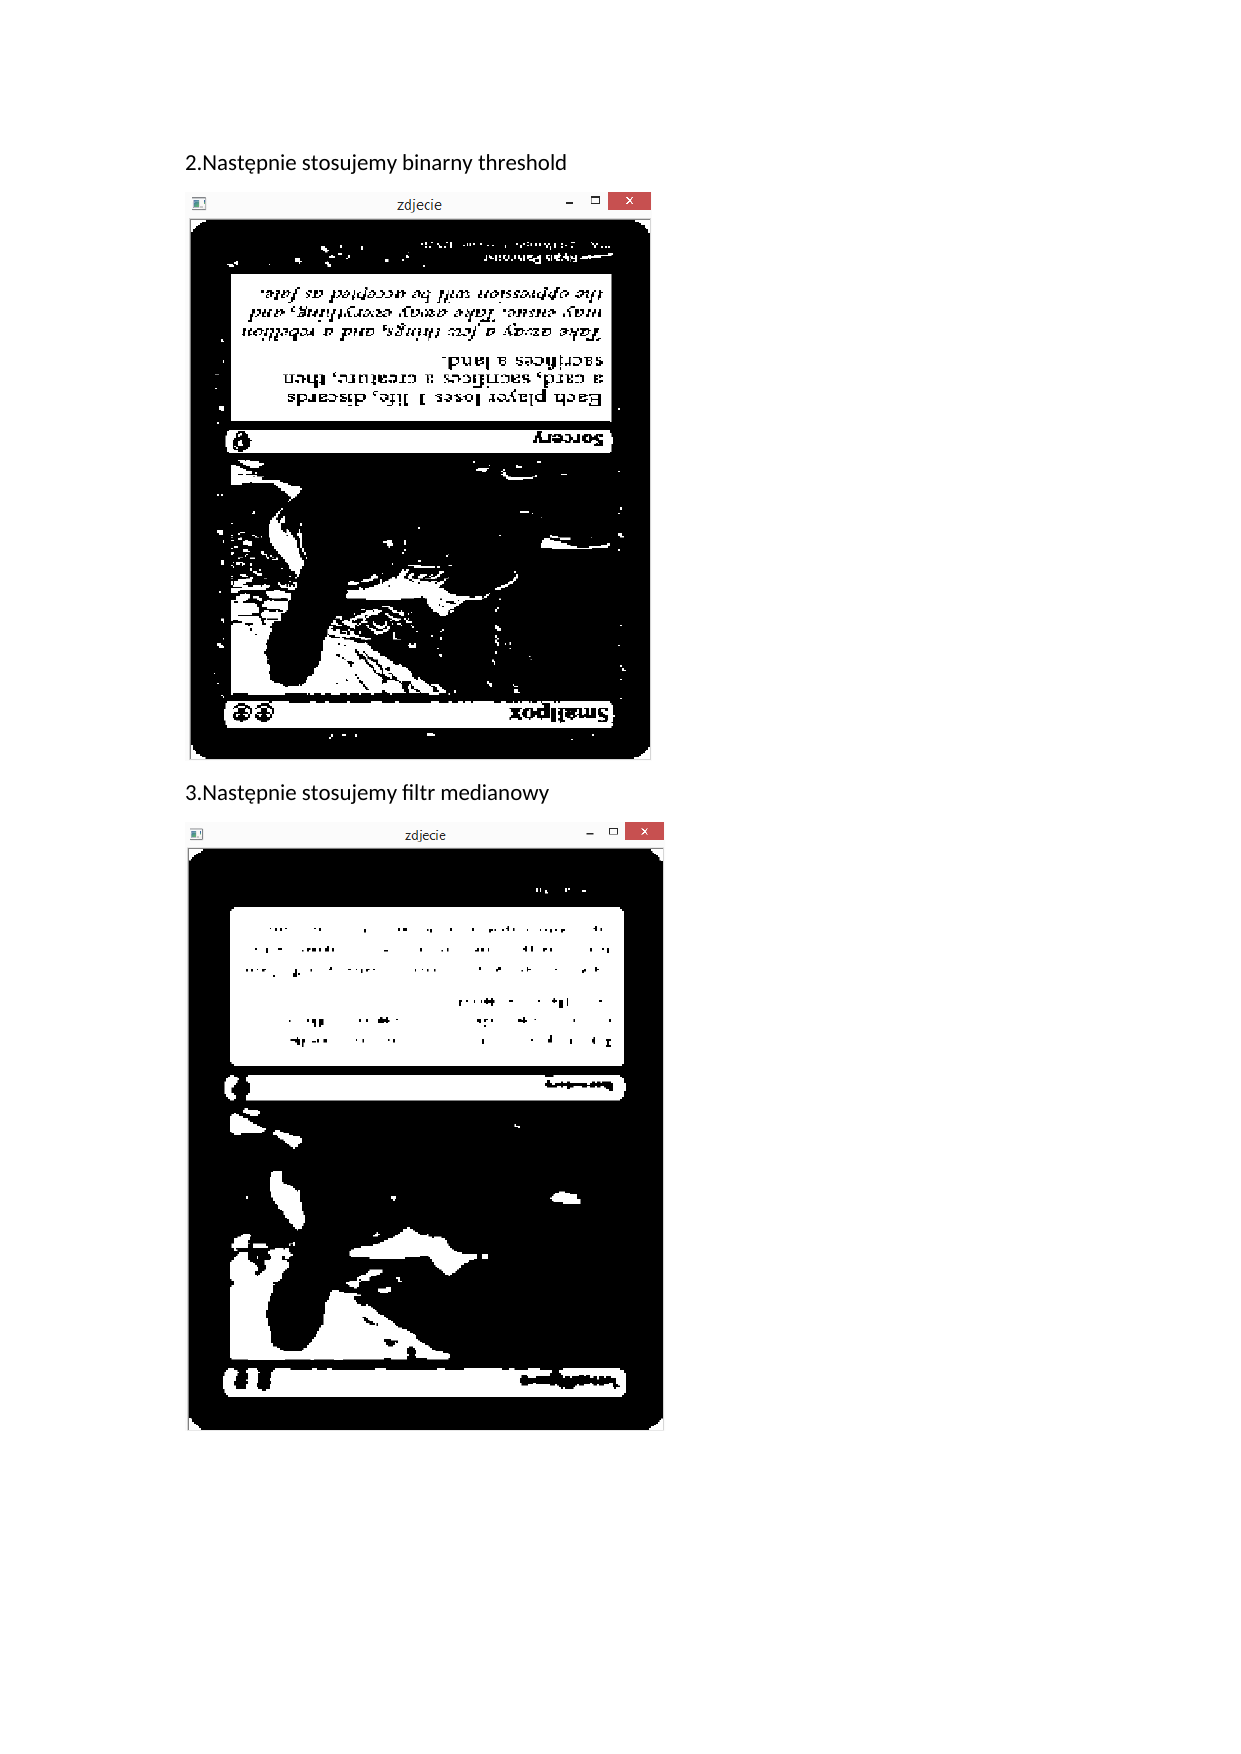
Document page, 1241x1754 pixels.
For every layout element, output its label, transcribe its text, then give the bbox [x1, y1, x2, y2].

text 3.Następnie stosujemy filtr medianowy [185, 778, 1093, 806]
picture [185, 822, 666, 1431]
picture [185, 192, 652, 761]
text 2.Następnie stosujemy binarny threshold [185, 148, 1093, 176]
